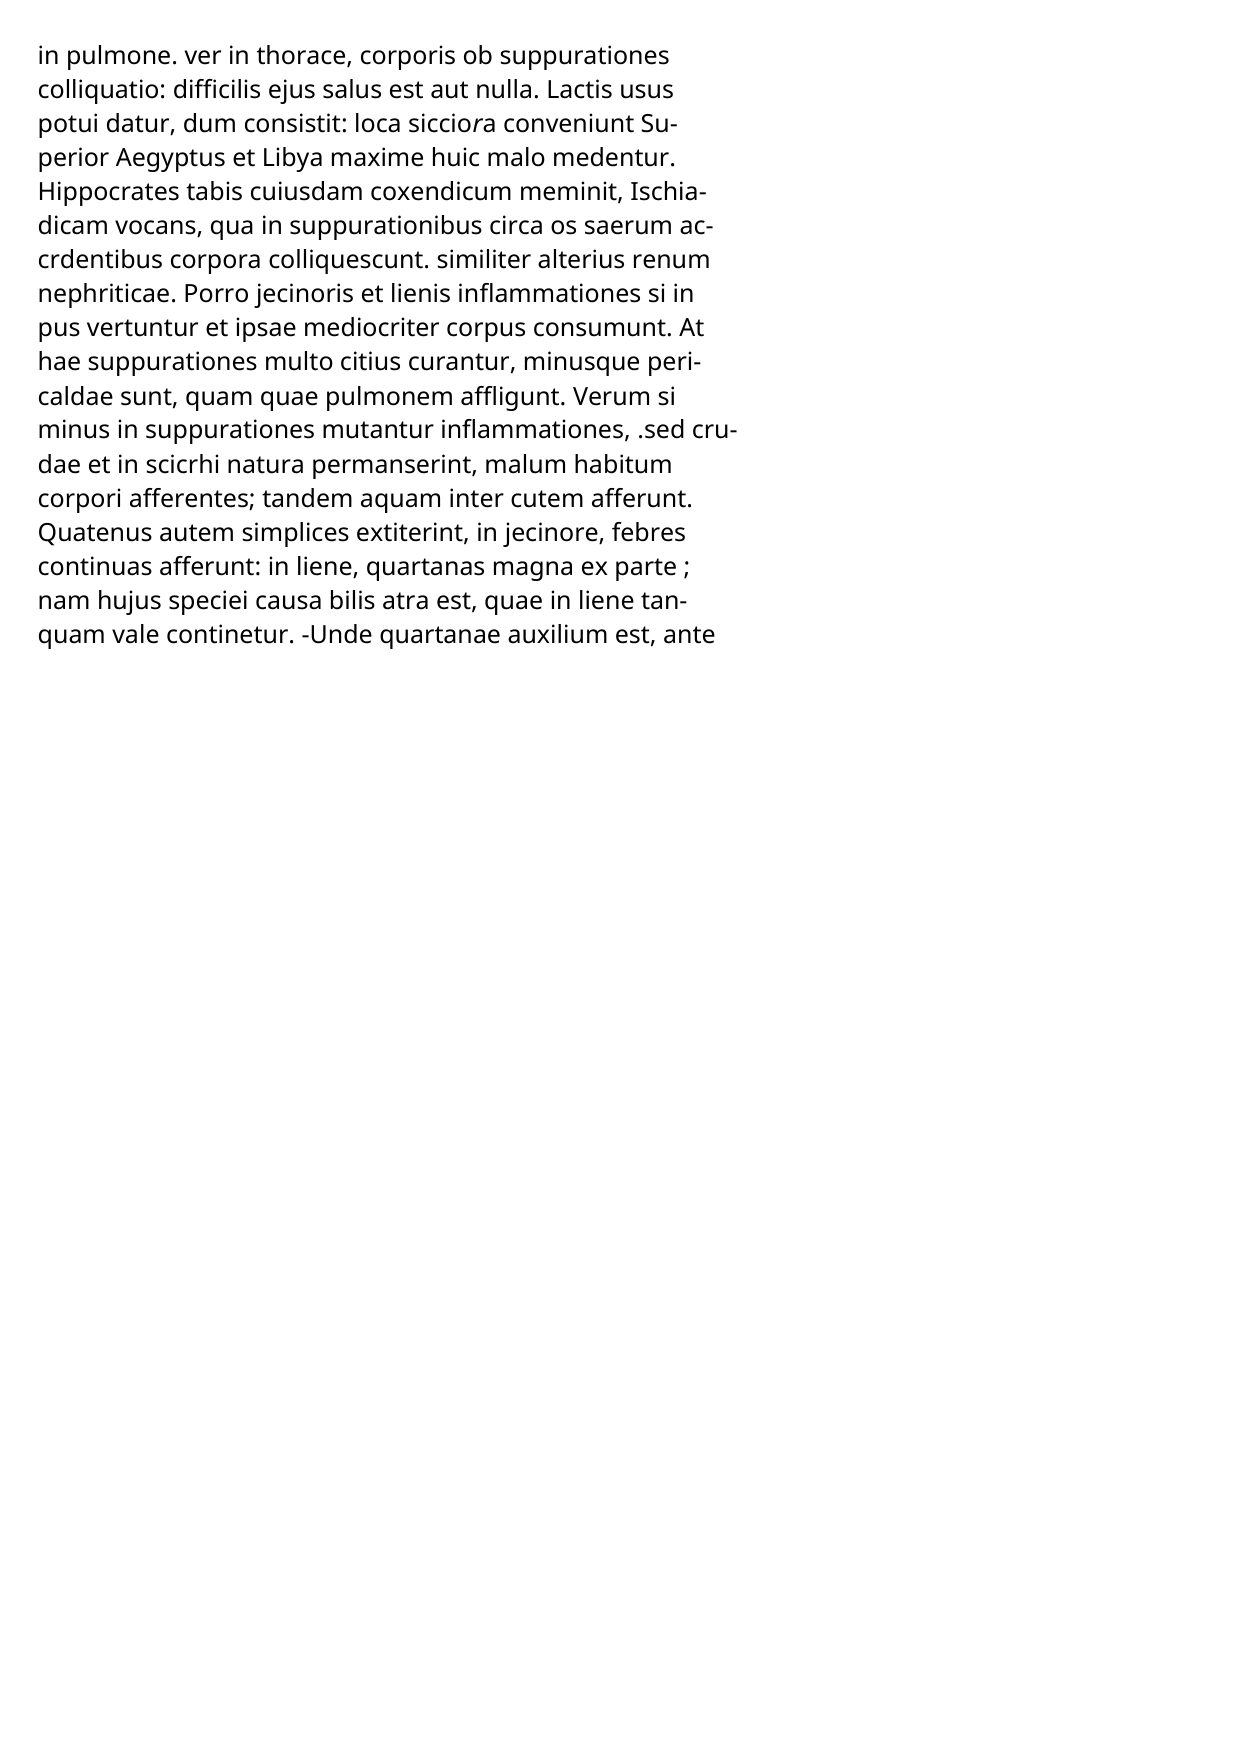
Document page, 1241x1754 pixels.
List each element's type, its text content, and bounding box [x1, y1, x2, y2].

text in pulmone. ver in thorace, corporis ob suppurationes colliquatio: difficilis ejus salus est aut nulla. Lactis usus potui datur, dum consistit: loca sicciora conveniunt Su- perior Aegyptus et Libya maxime huic malo medentur. Hippocrates tabis cuiusdam coxendicum meminit, Ischia- dicam vocans, qua in suppurationibus circa os saerum ac- crdentibus corpora colliquescunt. similiter alterius renum nephriticae. Porro jecinoris et lienis inflammationes si in pus vertuntur et ipsae mediocriter corpus consumunt. At hae suppurationes multo citius curantur, minusque peri- caldae sunt, quam quae pulmonem affligunt. Verum si minus in suppurationes mutantur inflammationes, .sed cru- dae et in scicrhi natura permanserint, malum habitum corpori afferentes; tandem aquam inter cutem afferunt. Quatenus autem simplices extiterint, in jecinore, febres continuas afferunt: in liene, quartanas magna ex parte ; nam hujus speciei causa bilis atra est, quae in liene tan- quam vale continetur. -Unde quartanae auxilium est, ante [37, 37, 1203, 651]
